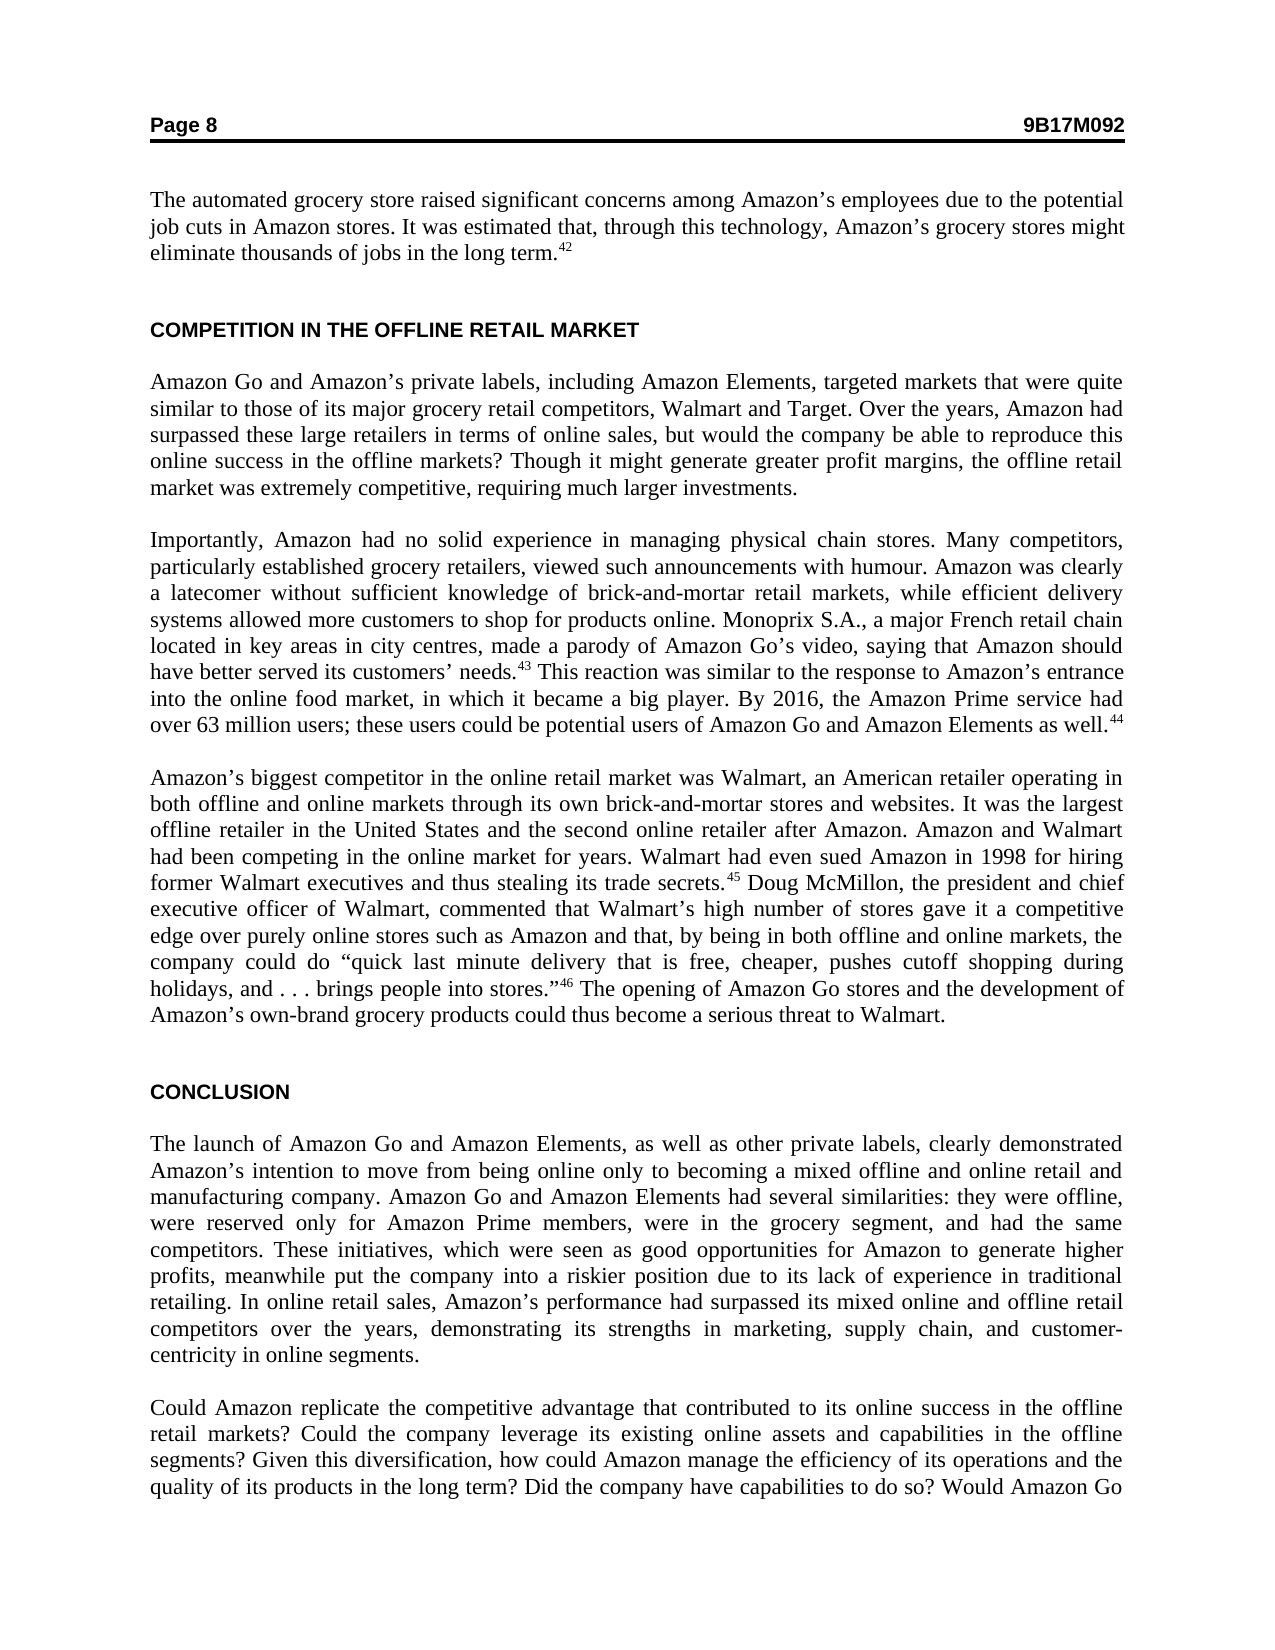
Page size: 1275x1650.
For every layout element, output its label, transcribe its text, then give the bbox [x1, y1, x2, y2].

text Amazon Go and Amazon’s private labels, including Amazon Elements, targeted markets that were quite similar to those of its major grocery retail competitors, Walmart and Target. Over the years, Amazon had surpassed these large retailers in terms of online sales, but would the company be able to reproduce this online success in the offline markets? Though it might generate greater profit margins, the offline retail market was extremely competitive, requiring much larger investments. [150, 368, 1125, 500]
text Competition in THE OFFLINE retail MARKET [150, 318, 1125, 342]
text The launch of Amazon Go and Amazon Elements, as well as other private labels, clearly demonstrated Amazon’s intention to move from being online only to becoming a mixed offline and online retail and manufacturing company. Amazon Go and Amazon Elements had several similarities: they were offline, were reserved only for Amazon Prime members, were in the grocery segment, and had the same competitors. These initiatives, which were seen as good opportunities for Amazon to generate higher profits, meanwhile put the company into a riskier position due to its lack of experience in traditional retailing. In online retail sales, Amazon’s performance had surpassed its mixed online and offline retail competitors over the years, demonstrating its strengths in marketing, supply chain, and customer-centricity in online segments. [150, 1130, 1125, 1367]
text Amazon’s biggest competitor in the online retail market was Walmart, an American retailer operating in both offline and online markets through its own brick-and-mortar stores and websites. It was the largest offline retailer in the United States and the second online retailer after Amazon. Amazon and Walmart had been competing in the online market for years. Walmart had even sued Amazon in 1998 for hiring former Walmart executives and thus stealing its trade secrets. Doug McMillon, the president and chief executive officer of Walmart, commented that Walmart’s high number of stores gave it a competitive edge over purely online stores such as Amazon and that, by being in both offline and online markets, the company could do “quick last minute delivery that is free, cheaper, pushes cutoff shopping during holidays, and . . . brings people into stores.” The opening of Amazon Go stores and the development of Amazon’s own-brand grocery products could thus become a serious threat to Walmart. [150, 764, 1125, 1027]
text CONCLUSION [150, 1080, 1125, 1104]
text The automated grocery store raised significant concerns among Amazon’s employees due to the potential job cuts in Amazon stores. It was estimated that, through this technology, Amazon’s grocery stores might eliminate thousands of jobs in the long term. [150, 186, 1125, 265]
text Importantly, Amazon had no solid experience in managing physical chain stores. Many competitors, particularly established grocery retailers, viewed such announcements with humour. Amazon was clearly a latecomer without sufficient knowledge of brick-and-mortar retail markets, while efficient delivery systems allowed more customers to shop for products online. Monoprix S.A., a major French retail chain located in key areas in city centres, made a parody of Amazon Go’s video, saying that Amazon should have better served its customers’ needs. This reaction was similar to the response to Amazon’s entrance into the online food market, in which it became a big player. By 2016, the Amazon Prime service had over 63 million users; these users could be potential users of Amazon Go and Amazon Elements as well. [150, 527, 1125, 737]
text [150, 1394, 1125, 1499]
